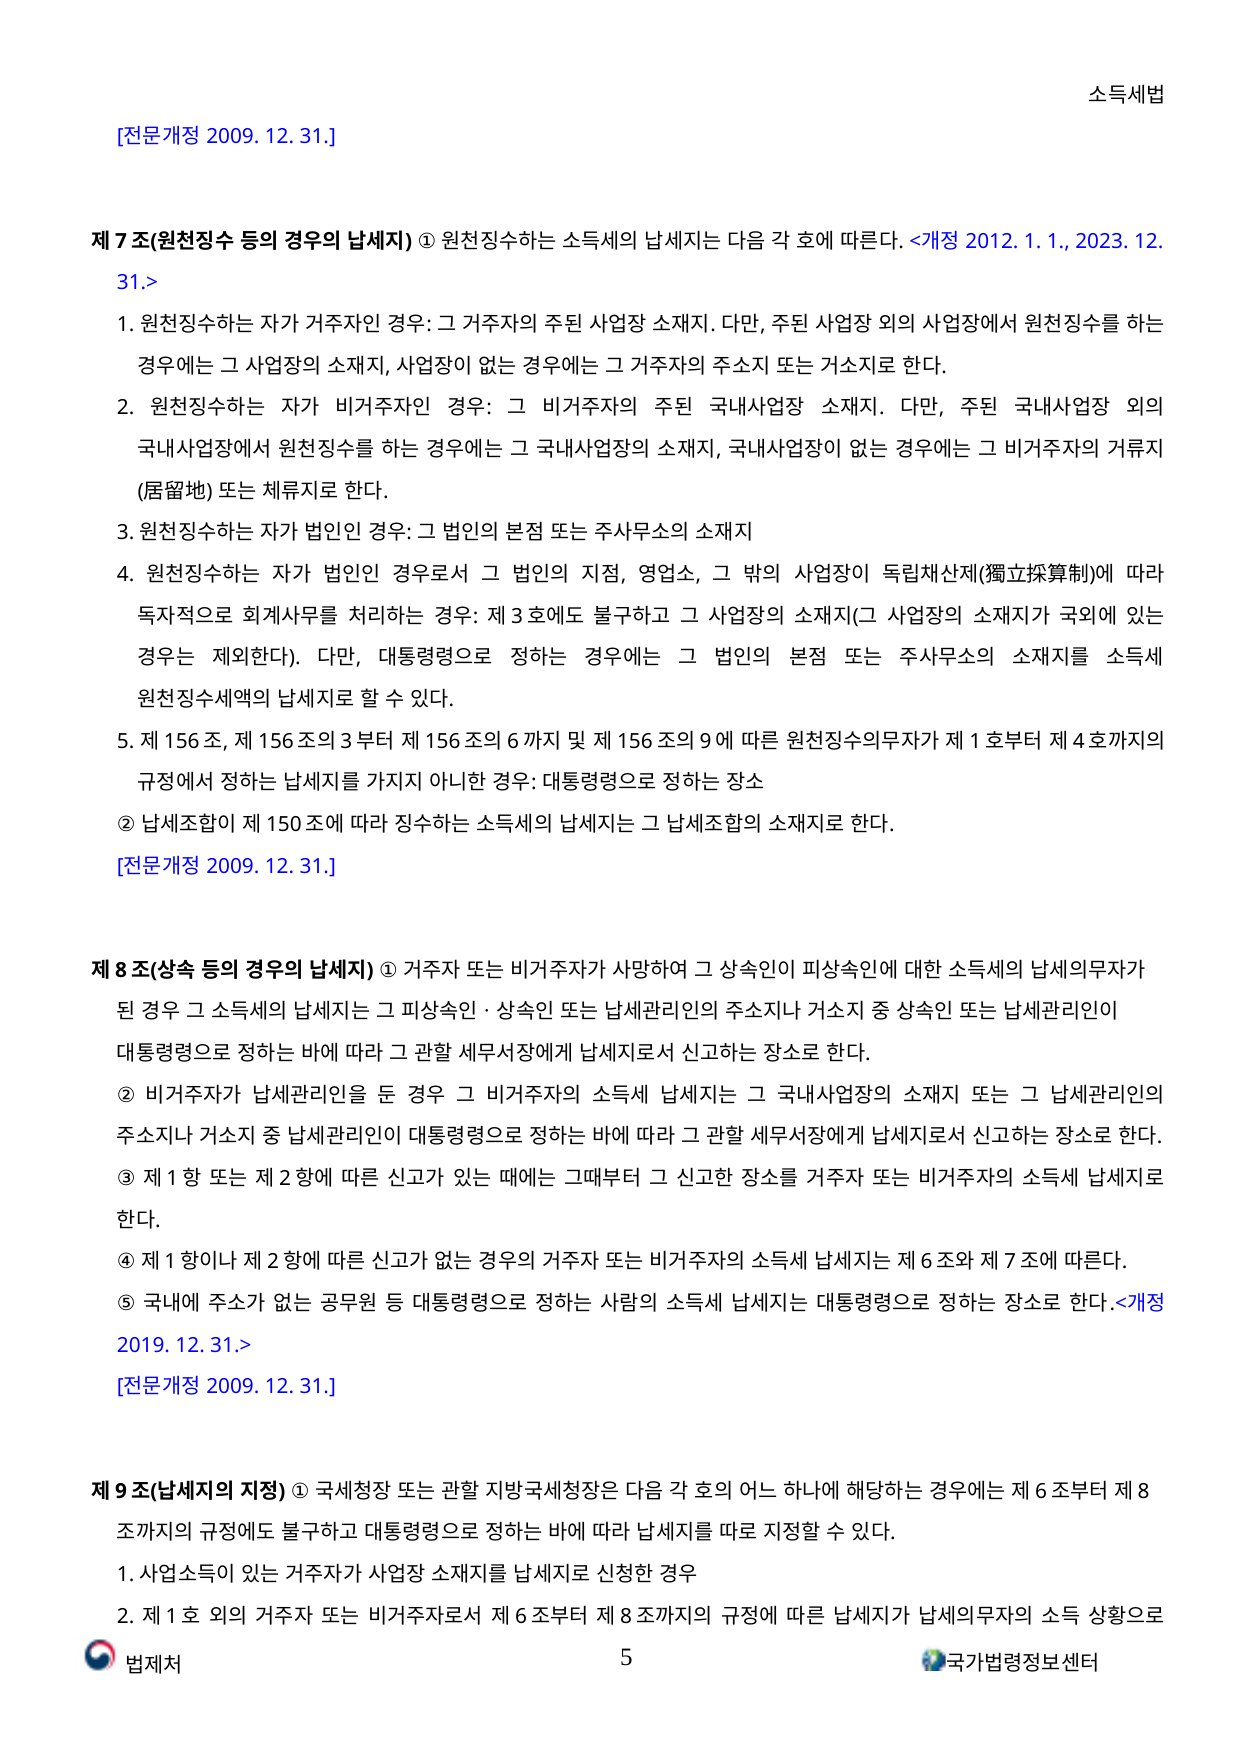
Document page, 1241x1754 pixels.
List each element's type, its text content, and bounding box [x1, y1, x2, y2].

text 1. 사업소득이 있는 거주자가 사업장 소재지를 납세지로 신청한 경우 [117, 1546, 1165, 1587]
text [전문개정 2009. 12. 31.] [117, 108, 1165, 150]
text 제8조(상속 등의 경우의 납세지) ① 거주자 또는 비거주자가 사망하여 그 상속인이 피상속인에 대한 소득세의 납세의무자가 된 경우 그 소득세의 납세지는 그 피상속인ㆍ상속인 또는 납세관리인의 주소지나 거소지 중 상속인 또는 납세관리인이 대통령령으로 정하는 바에 따라 그 관할 세무서장에게 납세지로서 신고하는 장소로 한다. [92, 942, 1165, 1067]
text 3. 원천징수하는 자가 법인인 경우: 그 법인의 본점 또는 주사무소의 소재지 [117, 504, 1165, 546]
text [전문개정 2009. 12. 31.] [117, 1358, 1165, 1400]
picture [75, 1637, 126, 1673]
text ⑤ 국내에 주소가 없는 공무원 등 대통령령으로 정하는 사람의 소득세 납세지는 대통령령으로 정하는 장소로 한다.<개정 2019. 12. 31.> [117, 1275, 1165, 1358]
text 2. 원천징수하는 자가 비거주자인 경우: 그 비거주자의 주된 국내사업장 소재지. 다만, 주된 국내사업장 외의 국내사업장에서 원천징수를 하는 경우에는 그 국내사업장의 소재지, 국내사업장이 없는 경우에는 그 비거주자의 거류지(居留地) 또는 체류지로 한다. [117, 379, 1165, 504]
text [117, 1587, 1165, 1629]
text 제9조(납세지의 지정) ① 국세청장 또는 관할 지방국세청장은 다음 각 호의 어느 하나에 해당하는 경우에는 제6조부터 제8조까지의 규정에도 불구하고 대통령령으로 정하는 바에 따라 납세지를 따로 지정할 수 있다. [92, 1462, 1165, 1546]
text [전문개정 2009. 12. 31.] [117, 837, 1165, 879]
text 4. 원천징수하는 자가 법인인 경우로서 그 법인의 지점, 영업소, 그 밖의 사업장이 독립채산제(獨立採算制)에 따라 독자적으로 회계사무를 처리하는 경우: 제3호에도 불구하고 그 사업장의 소재지(그 사업장의 소재지가 국외에 있는 경우는 제외한다). 다만, 대통령령으로 정하는 경우에는 그 법인의 본점 또는 주사무소의 소재지를 소득세 원천징수세액의 납세지로 할 수 있다. [117, 546, 1165, 712]
text 5. 제156조, 제156조의3부터 제156조의6까지 및 제156조의9에 따른 원천징수의무자가 제1호부터 제4호까지의 규정에서 정하는 납세지를 가지지 아니한 경우: 대통령령으로 정하는 장소 [117, 712, 1165, 796]
picture [892, 1637, 946, 1671]
text 1. 원천징수하는 자가 거주자인 경우: 그 거주자의 주된 사업장 소재지. 다만, 주된 사업장 외의 사업장에서 원천징수를 하는 경우에는 그 사업장의 소재지, 사업장이 없는 경우에는 그 거주자의 주소지 또는 거소지로 한다. [117, 296, 1165, 379]
text ② 비거주자가 납세관리인을 둔 경우 그 비거주자의 소득세 납세지는 그 국내사업장의 소재지 또는 그 납세관리인의 주소지나 거소지 중 납세관리인이 대통령령으로 정하는 바에 따라 그 관할 세무서장에게 납세지로서 신고하는 장소로 한다. [117, 1067, 1165, 1150]
text ④ 제1항이나 제2항에 따른 신고가 없는 경우의 거주자 또는 비거주자의 소득세 납세지는 제6조와 제7조에 따른다. [117, 1233, 1165, 1275]
text ③ 제1항 또는 제2항에 따른 신고가 있는 때에는 그때부터 그 신고한 장소를 거주자 또는 비거주자의 소득세 납세지로 한다. [117, 1150, 1165, 1233]
text 제7조(원천징수 등의 경우의 납세지) ① 원천징수하는 소득세의 납세지는 다음 각 호에 따른다. <개정 2012. 1. 1., 2023. 12. 31.> [92, 212, 1165, 296]
text ② 납세조합이 제150조에 따라 징수하는 소득세의 납세지는 그 납세조합의 소재지로 한다. [117, 796, 1165, 837]
